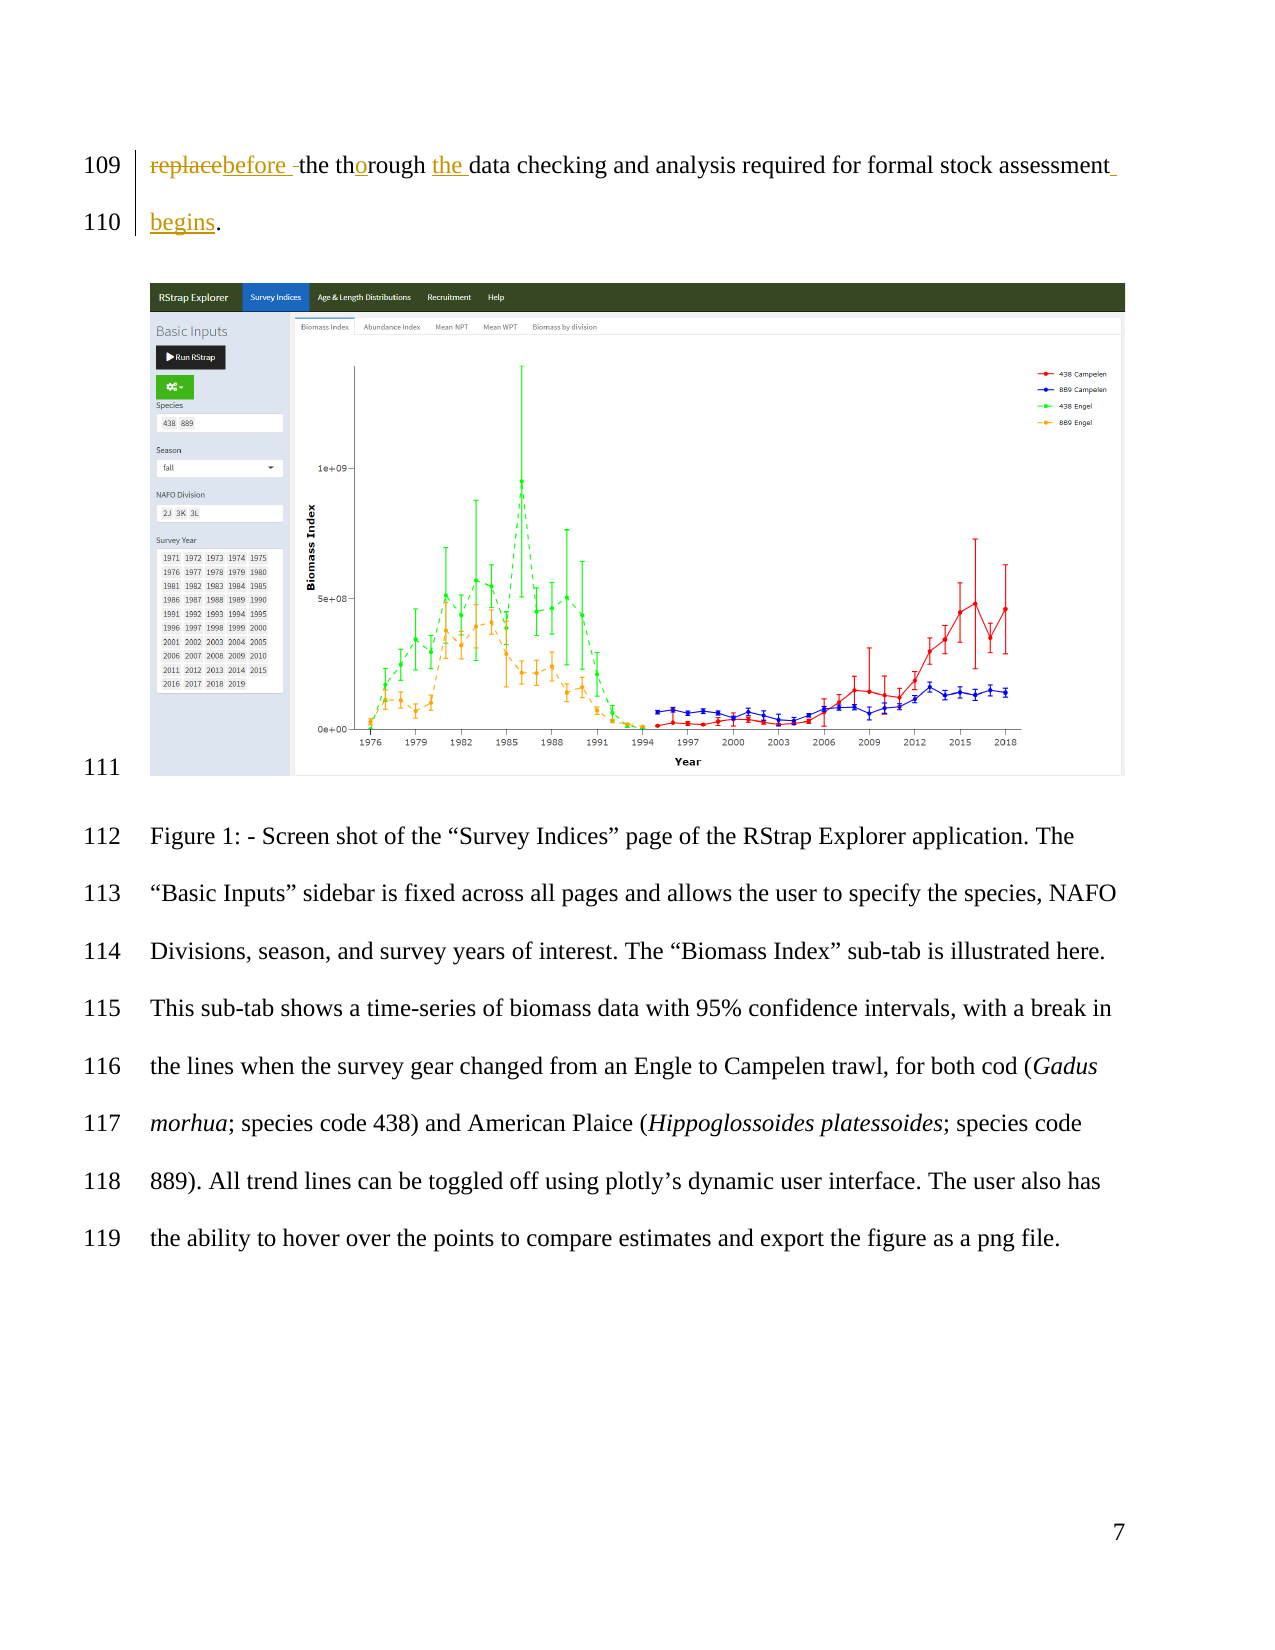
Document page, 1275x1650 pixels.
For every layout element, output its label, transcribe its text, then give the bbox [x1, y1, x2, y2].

picture [150, 283, 1125, 776]
text Figure 1: - Screen shot of the “Survey Indices” page of the RStrap Explorer application. The “Basic Inputs” sidebar is fixed across all pages and allows the user to specify the species, NAFO Divisions, season, and survey years of interest. The “Biomass Index” sub-tab is illustrated here. This sub-tab shows a time-series of biomass data with 95% confidence intervals, with a break in the lines when the survey gear changed from an Engle to Campelen trawl, for both cod (Gadus morhua; species code 438) and American Plaice (Hippoglossoides platessoides; species code 889). All trend lines can be toggled off using plotly’s dynamic user interface. The user also has the ability to hover over the points to compare estimates and export the figure as a png file. [150, 821, 1125, 1252]
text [150, 150, 1125, 236]
